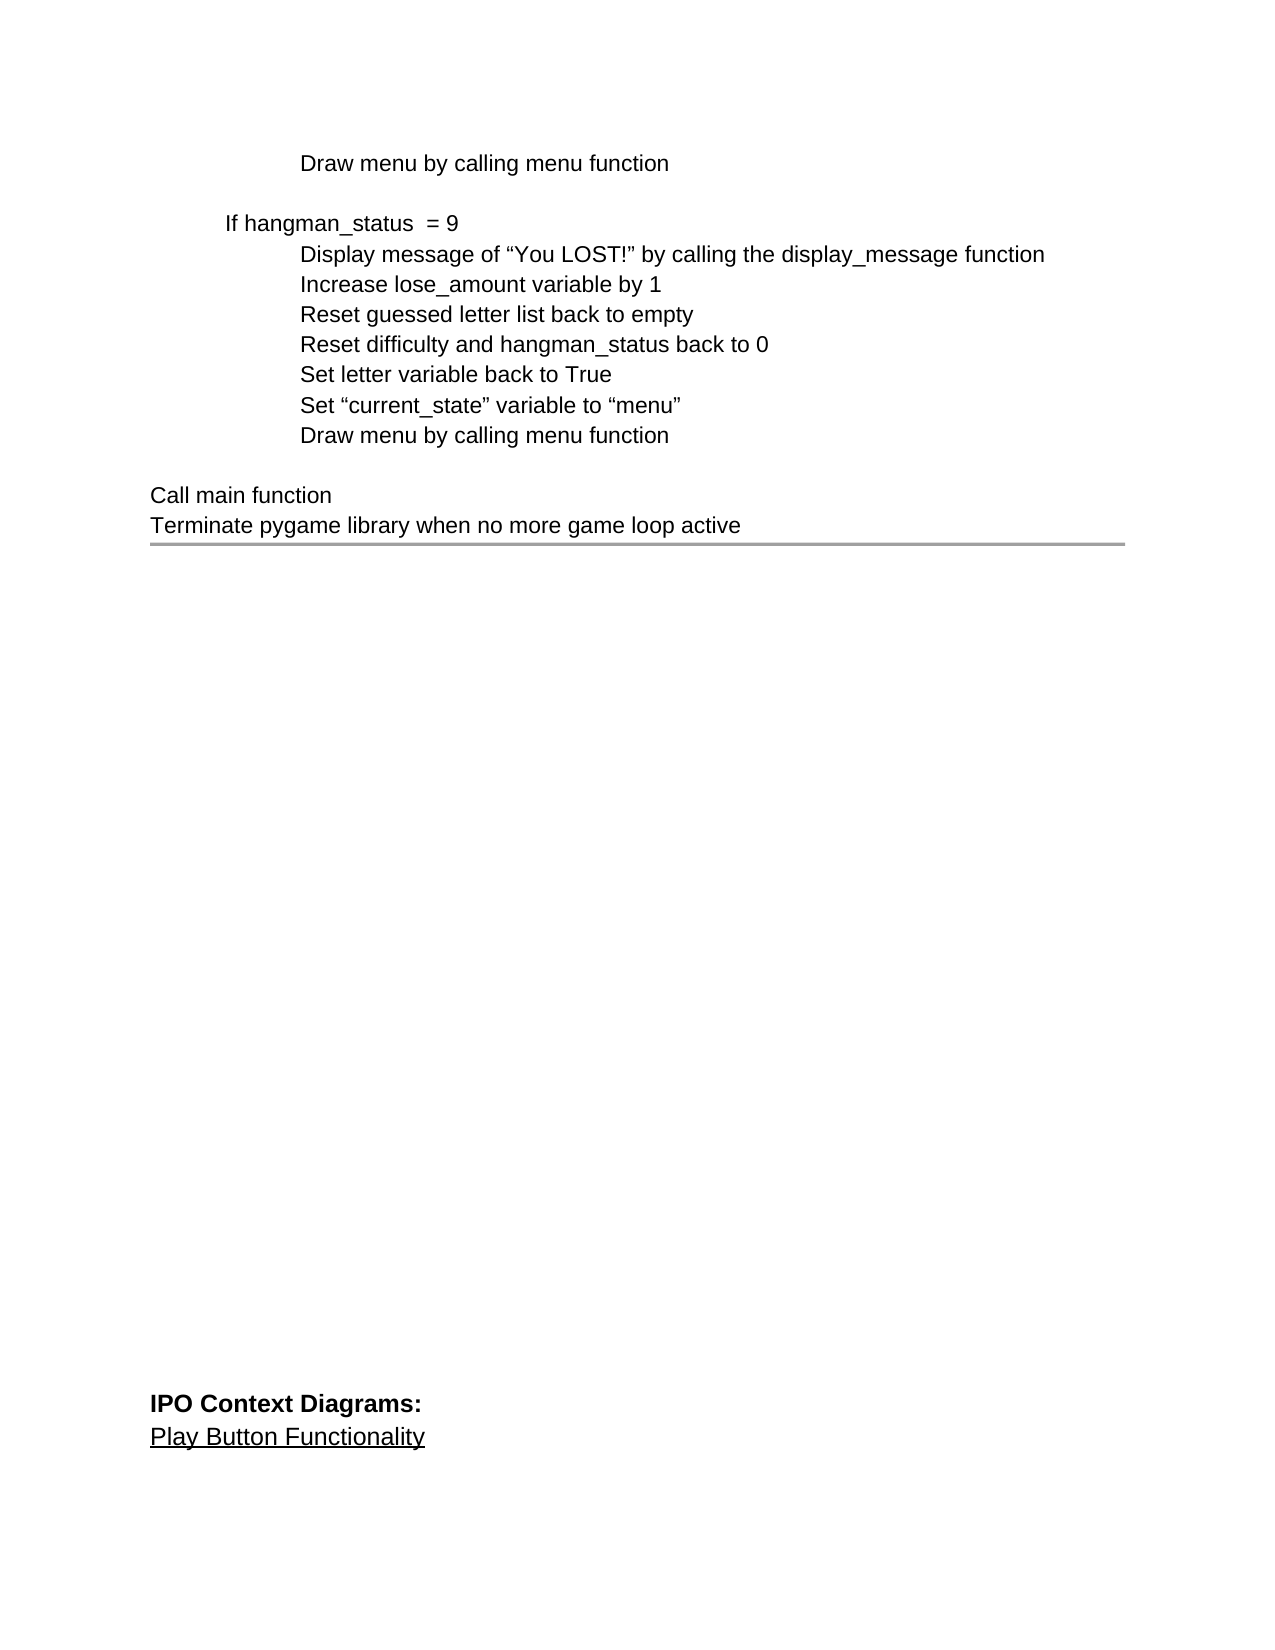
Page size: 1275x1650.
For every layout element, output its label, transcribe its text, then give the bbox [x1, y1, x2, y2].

text Set letter variable back to True [225, 361, 1125, 388]
text Terminate pygame library when no more game loop active [150, 512, 1125, 539]
text Call main function [150, 482, 1125, 509]
text Draw menu by calling menu function [225, 150, 1125, 176]
text Display message of “You LOST!” by calling the display_message function [225, 241, 1125, 267]
text Set “current_state” variable to “menu” [225, 392, 1125, 418]
text If hangman_status = 9 [225, 210, 1125, 237]
text Reset difficulty and hangman_status back to 0 [225, 331, 1125, 358]
text Play Button Functionality [150, 1422, 1125, 1450]
text Draw menu by calling menu function [225, 422, 1125, 448]
text IPO Context Diagrams: [150, 1388, 1125, 1417]
text Reset guessed letter list back to empty [150, 301, 1125, 327]
text Increase lose_amount variable by 1 [150, 271, 1125, 297]
